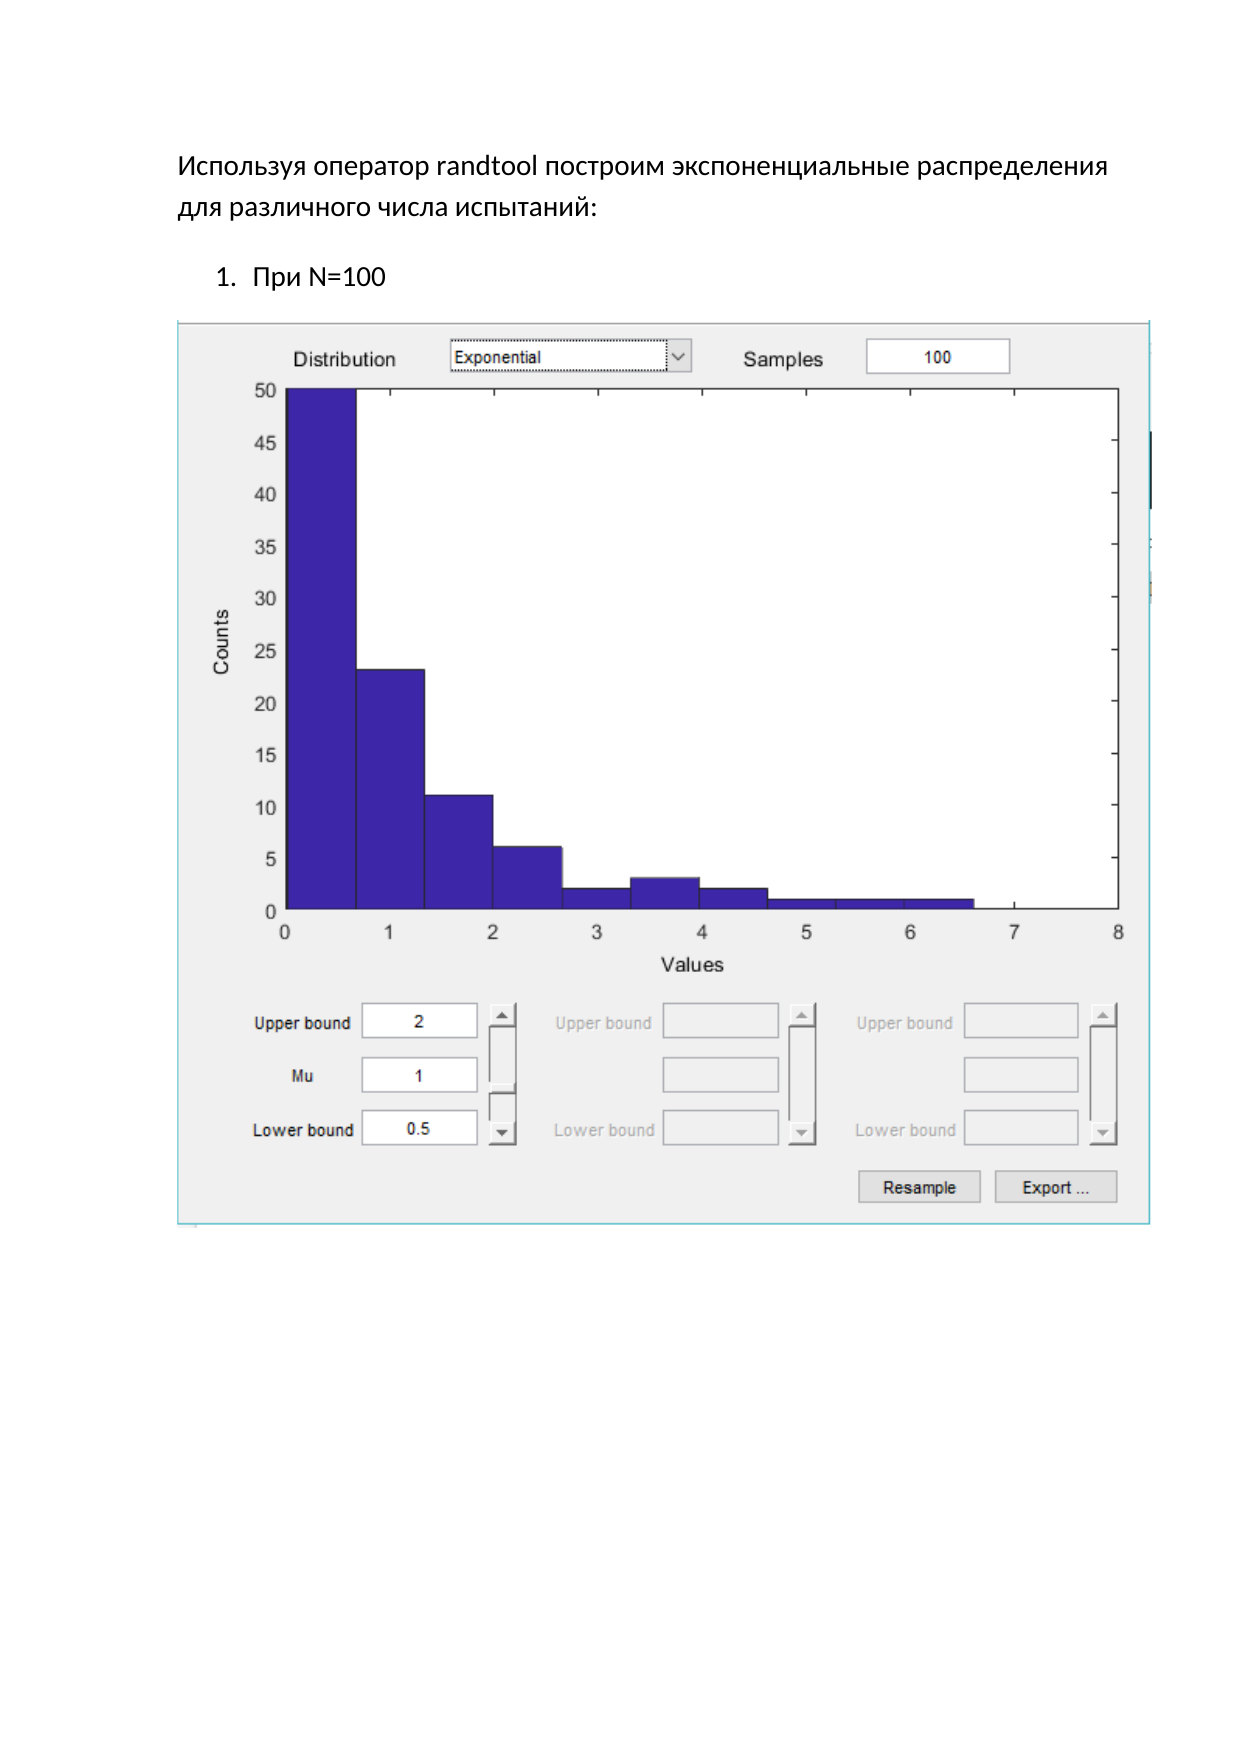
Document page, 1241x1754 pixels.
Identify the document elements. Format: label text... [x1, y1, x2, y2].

picture [177, 320, 1152, 1228]
list При N=100 [215, 258, 1152, 294]
text Используя оператор randtool построим экспоненциальные распределения для различного числа испытаний: [177, 147, 1152, 224]
